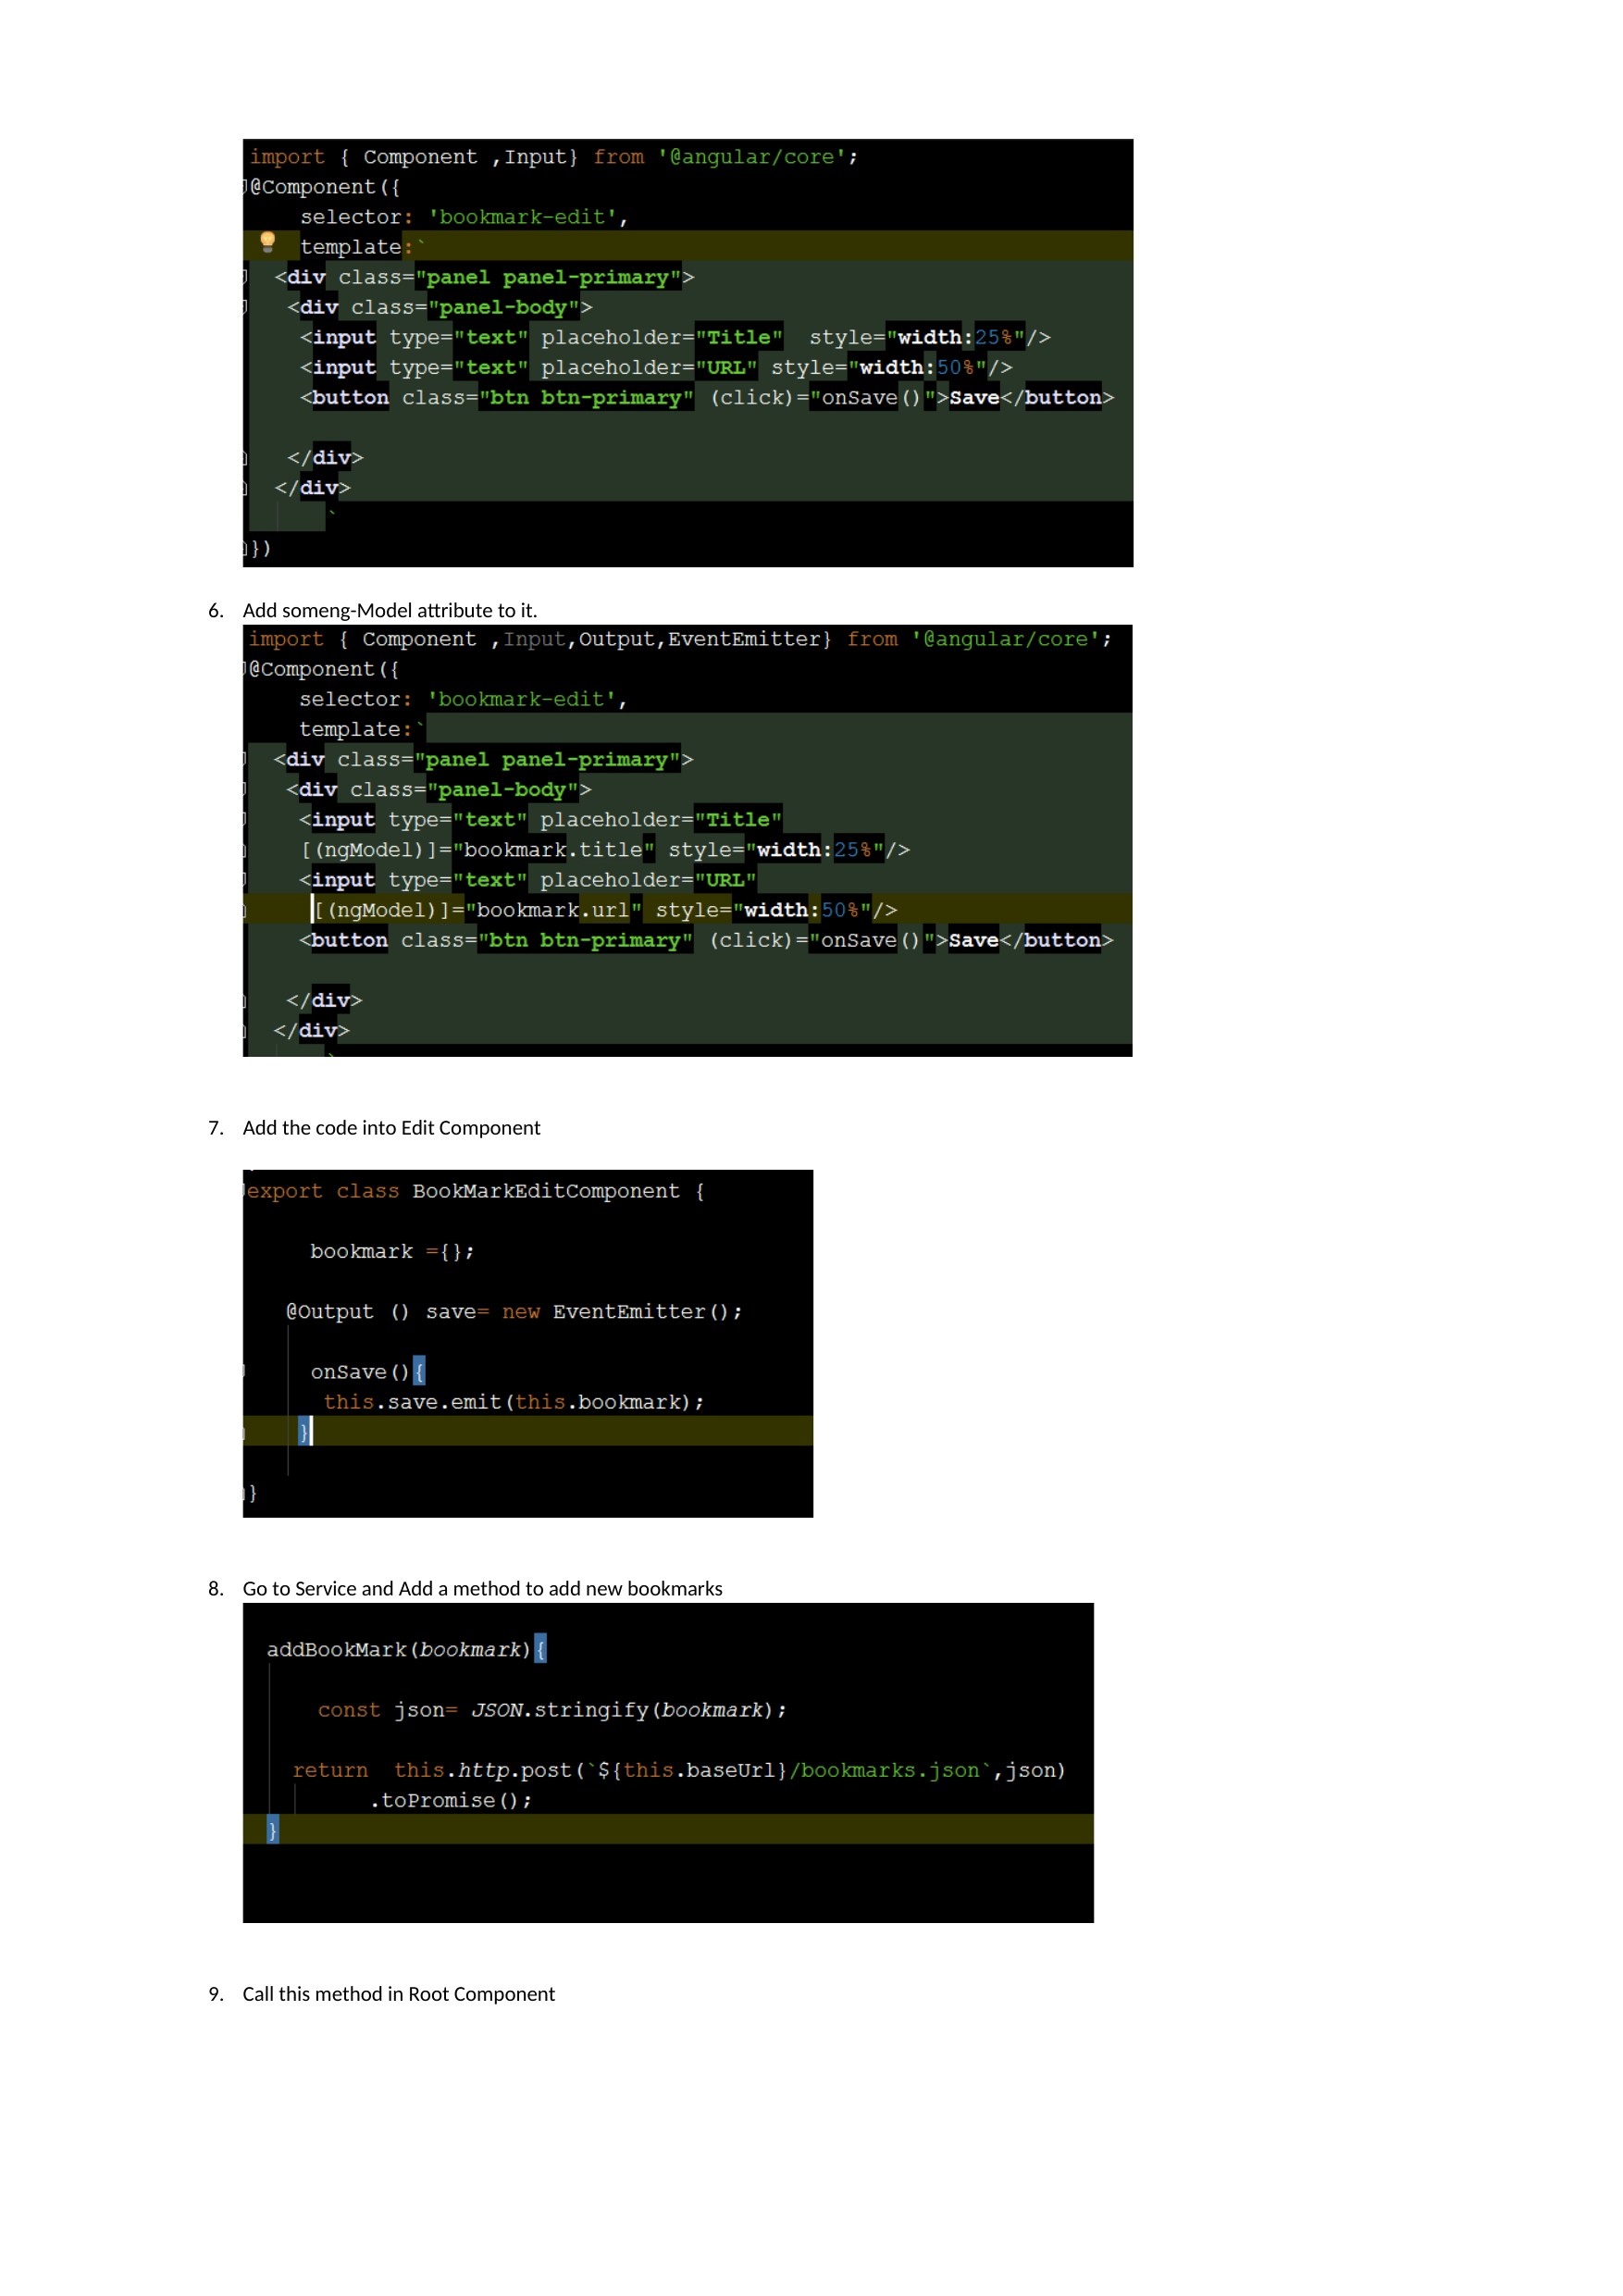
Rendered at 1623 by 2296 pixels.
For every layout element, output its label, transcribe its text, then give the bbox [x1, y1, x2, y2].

list Add the code into Edit Component [208, 1114, 1484, 1140]
list Add someng-Model attribute to it. [208, 597, 1484, 623]
list Go to Service and Add a method to add new bookmarks [208, 1575, 1484, 1601]
picture [242, 1170, 814, 1518]
list Call this method in Root Component [208, 1980, 1484, 2006]
picture [242, 139, 1134, 567]
picture [242, 625, 1133, 1057]
picture [242, 1603, 1095, 1923]
